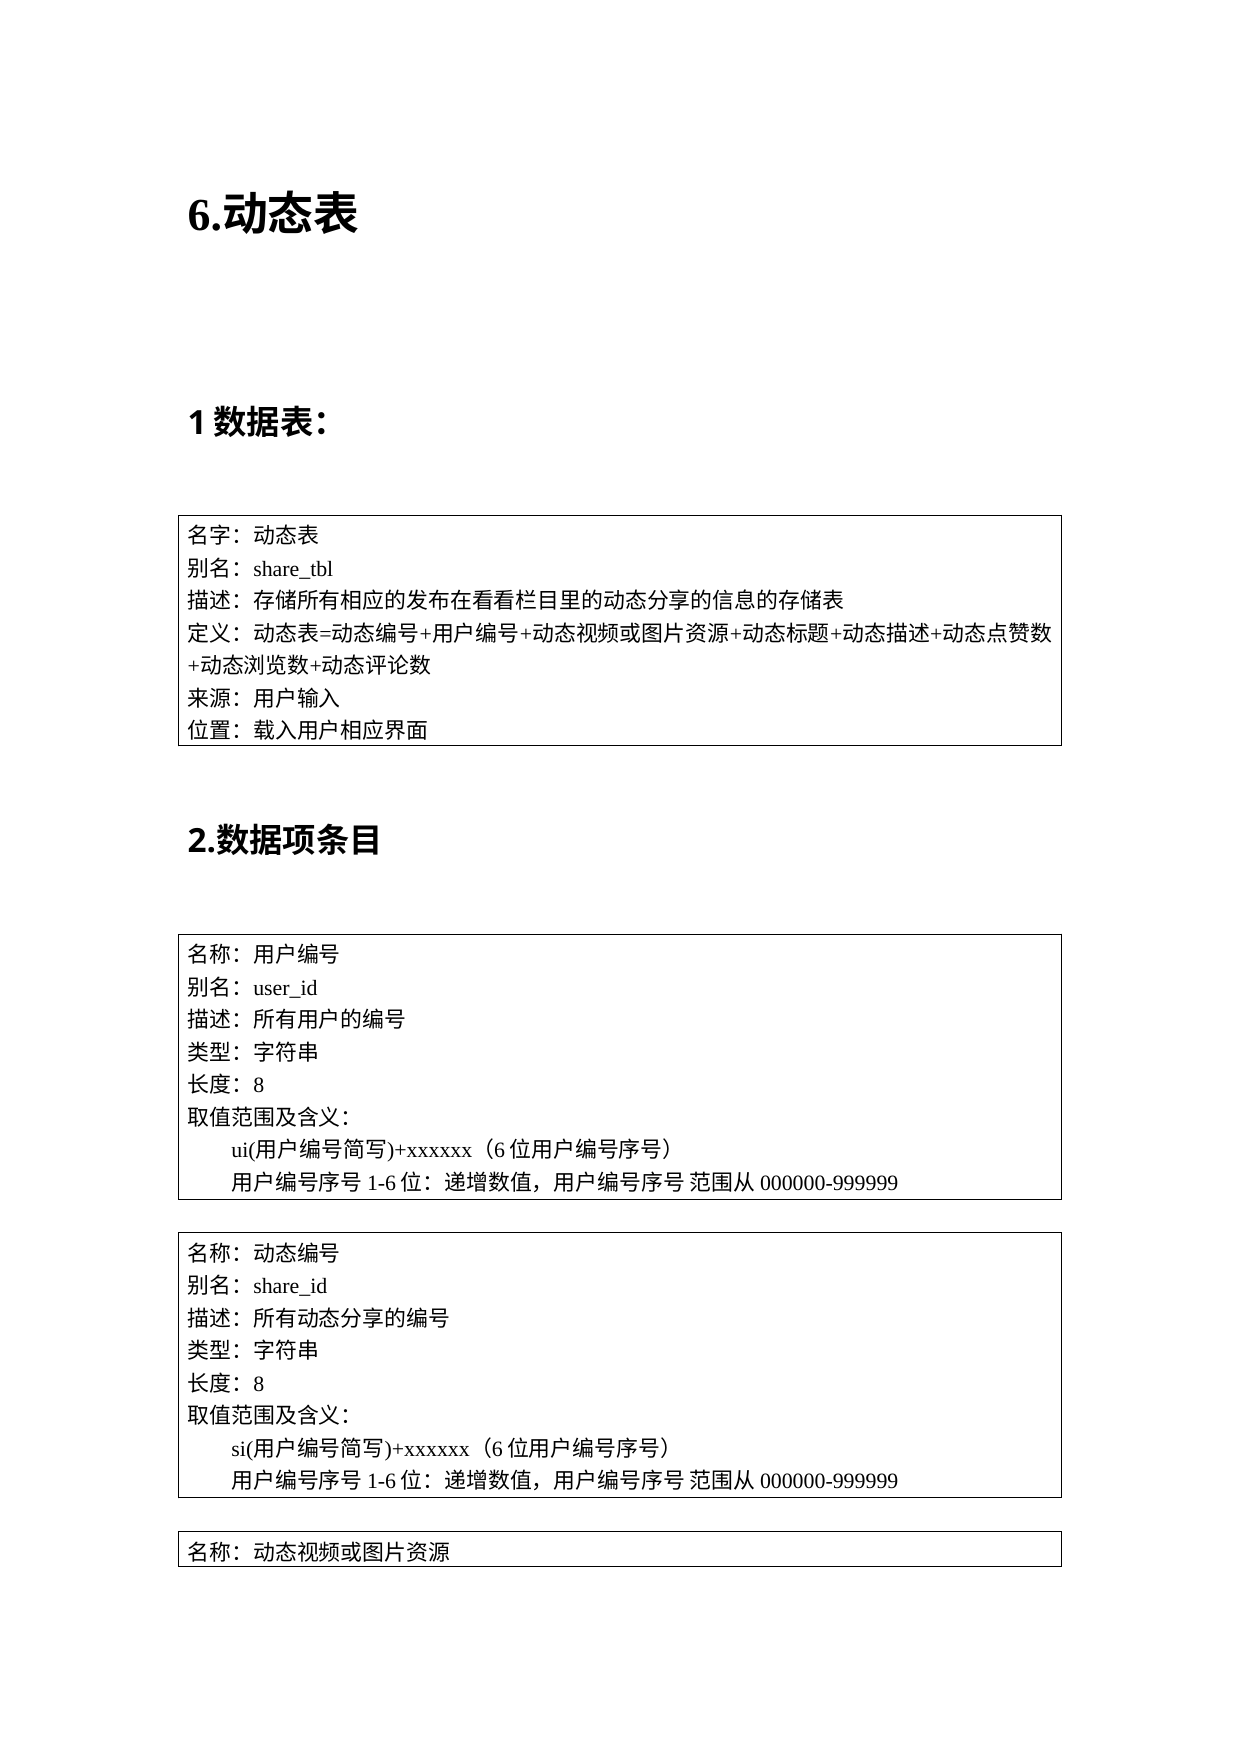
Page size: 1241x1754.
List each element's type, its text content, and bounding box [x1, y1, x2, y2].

text 取值范围及含义： [187, 1398, 1053, 1430]
text 名字：动态表 [179, 516, 1061, 550]
text ui(用户编号简写)+xxxxxx（6位用户编号序号） [187, 1132, 1053, 1161]
text si(用户编号简写)+xxxxxx（6位用户编号序号） [187, 1430, 1053, 1460]
text 位置：载入用户相应界面 [179, 710, 1061, 745]
text 描述：所有动态分享的编号 [187, 1300, 1053, 1333]
text 用户编号序号1-6位：递增数值，用户编号序号 范围从000000-999999 [179, 1161, 1061, 1199]
subtitle 6.动态表 [187, 162, 1053, 259]
subtitle 1数据表： [187, 387, 1053, 452]
text 定义：动态表=动态编号+用户编号+动态视频或图片资源+动态标题+动态描述+动态点赞数+动态浏览数+动态评论数 [187, 615, 1053, 680]
text 名称：用户编号 [179, 935, 1061, 969]
text 用户编号序号1-6位：递增数值，用户编号序号 范围从000000-999999 [179, 1460, 1061, 1497]
text 描述：所有用户的编号 [187, 1002, 1053, 1034]
text 名称：动态视频或图片资源 [179, 1532, 1061, 1566]
text 长度：8 [187, 1365, 1053, 1398]
text 取值范围及含义： [187, 1099, 1053, 1132]
text 别名：share_tbl [187, 550, 1053, 583]
text 别名：user_id [187, 969, 1053, 1002]
text 类型：字符串 [187, 1034, 1053, 1067]
subtitle 2.数据项条目 [187, 806, 1053, 871]
text 别名：share_id [187, 1268, 1053, 1300]
text 类型：字符串 [187, 1333, 1053, 1365]
text 长度：8 [187, 1067, 1053, 1099]
text 来源：用户输入 [187, 680, 1053, 710]
text 名称：动态编号 [179, 1233, 1061, 1268]
text 描述：存储所有相应的发布在看看栏目里的动态分享的信息的存储表 [187, 583, 1053, 615]
